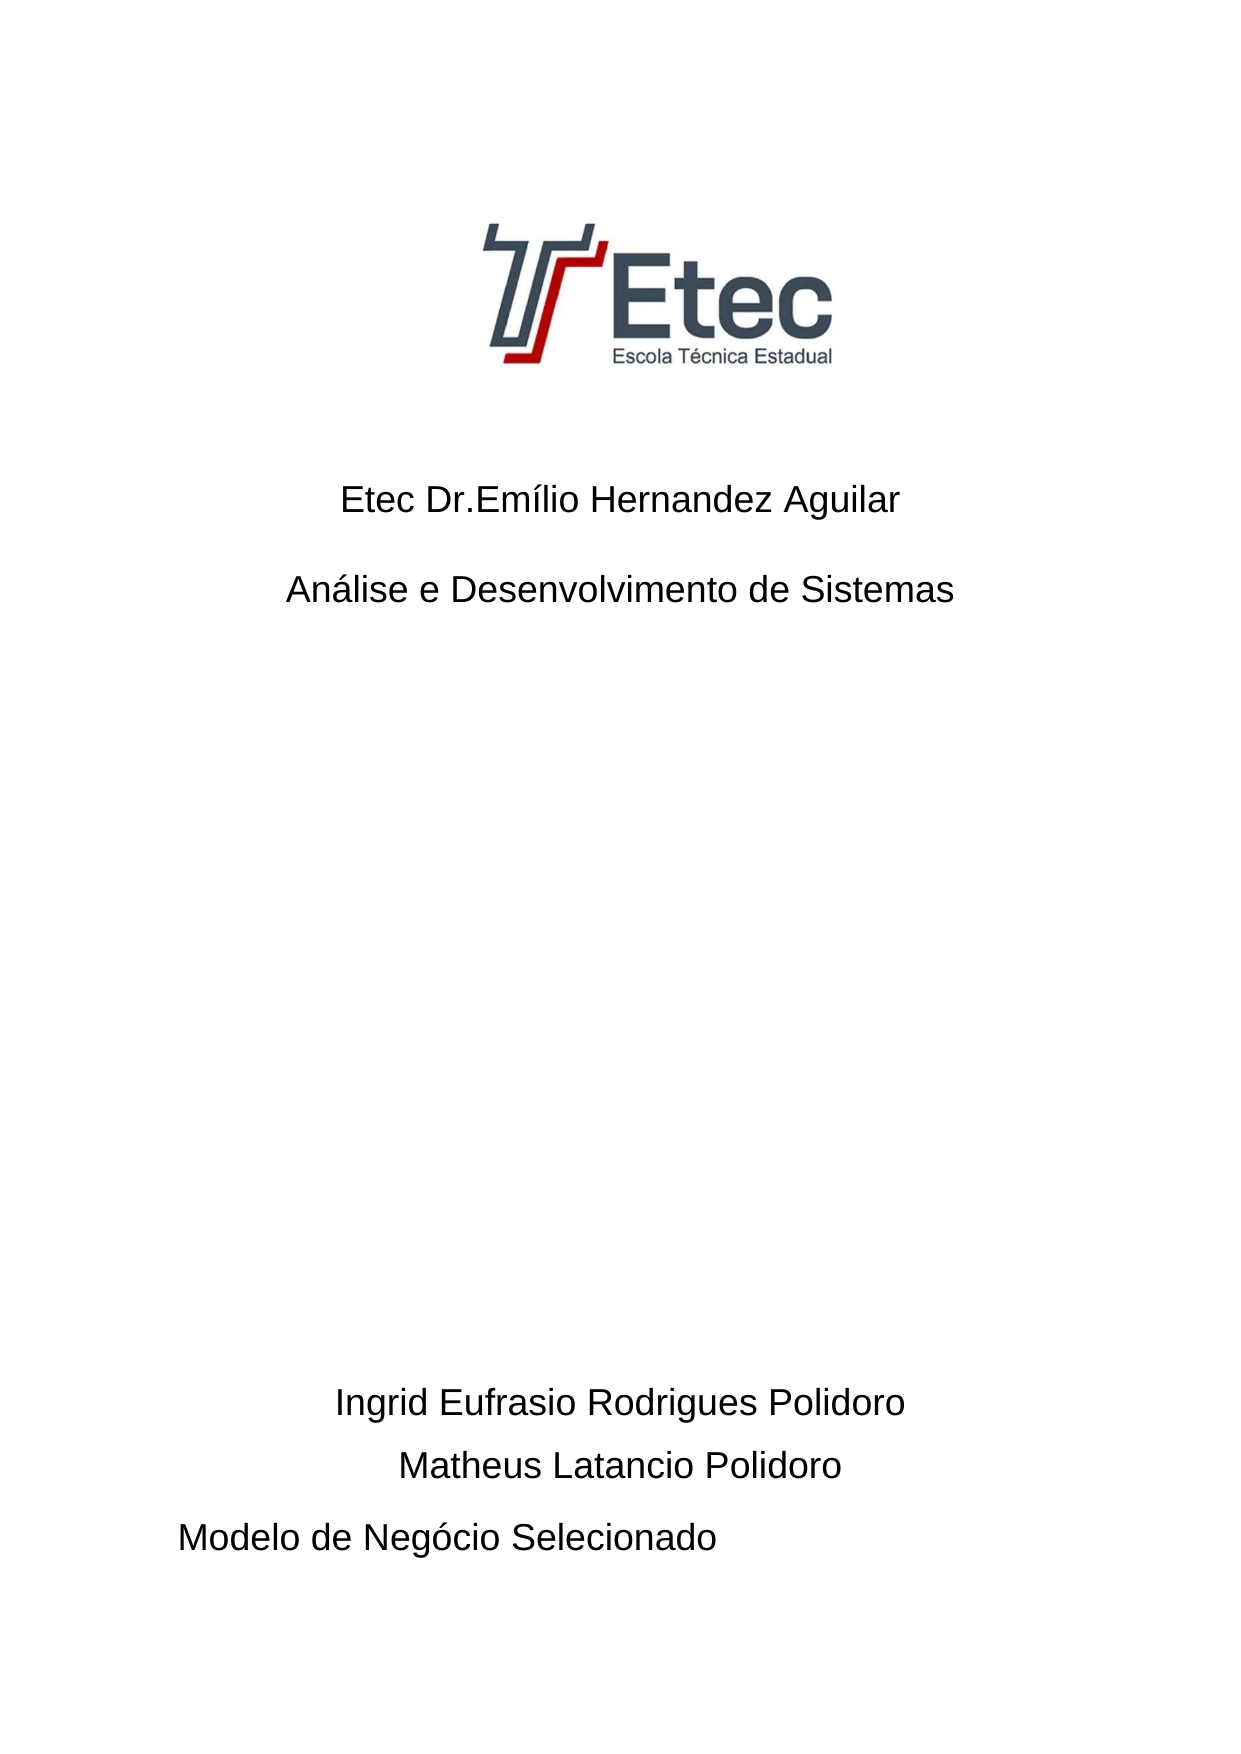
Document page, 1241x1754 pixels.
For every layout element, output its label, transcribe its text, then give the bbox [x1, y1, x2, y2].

picture [456, 172, 858, 431]
subtitle Modelo de Negócio Selecionado [177, 1515, 1063, 1558]
text Ingrid Eufrasio Rodrigues Polidoro [177, 1380, 1063, 1423]
subtitle Análise e Desenvolvimento de Sistemas [177, 567, 1063, 610]
text Matheus Latancio Polidoro [177, 1444, 1063, 1487]
subtitle Etec Dr.Emílio Hernandez Aguilar [177, 477, 1063, 521]
